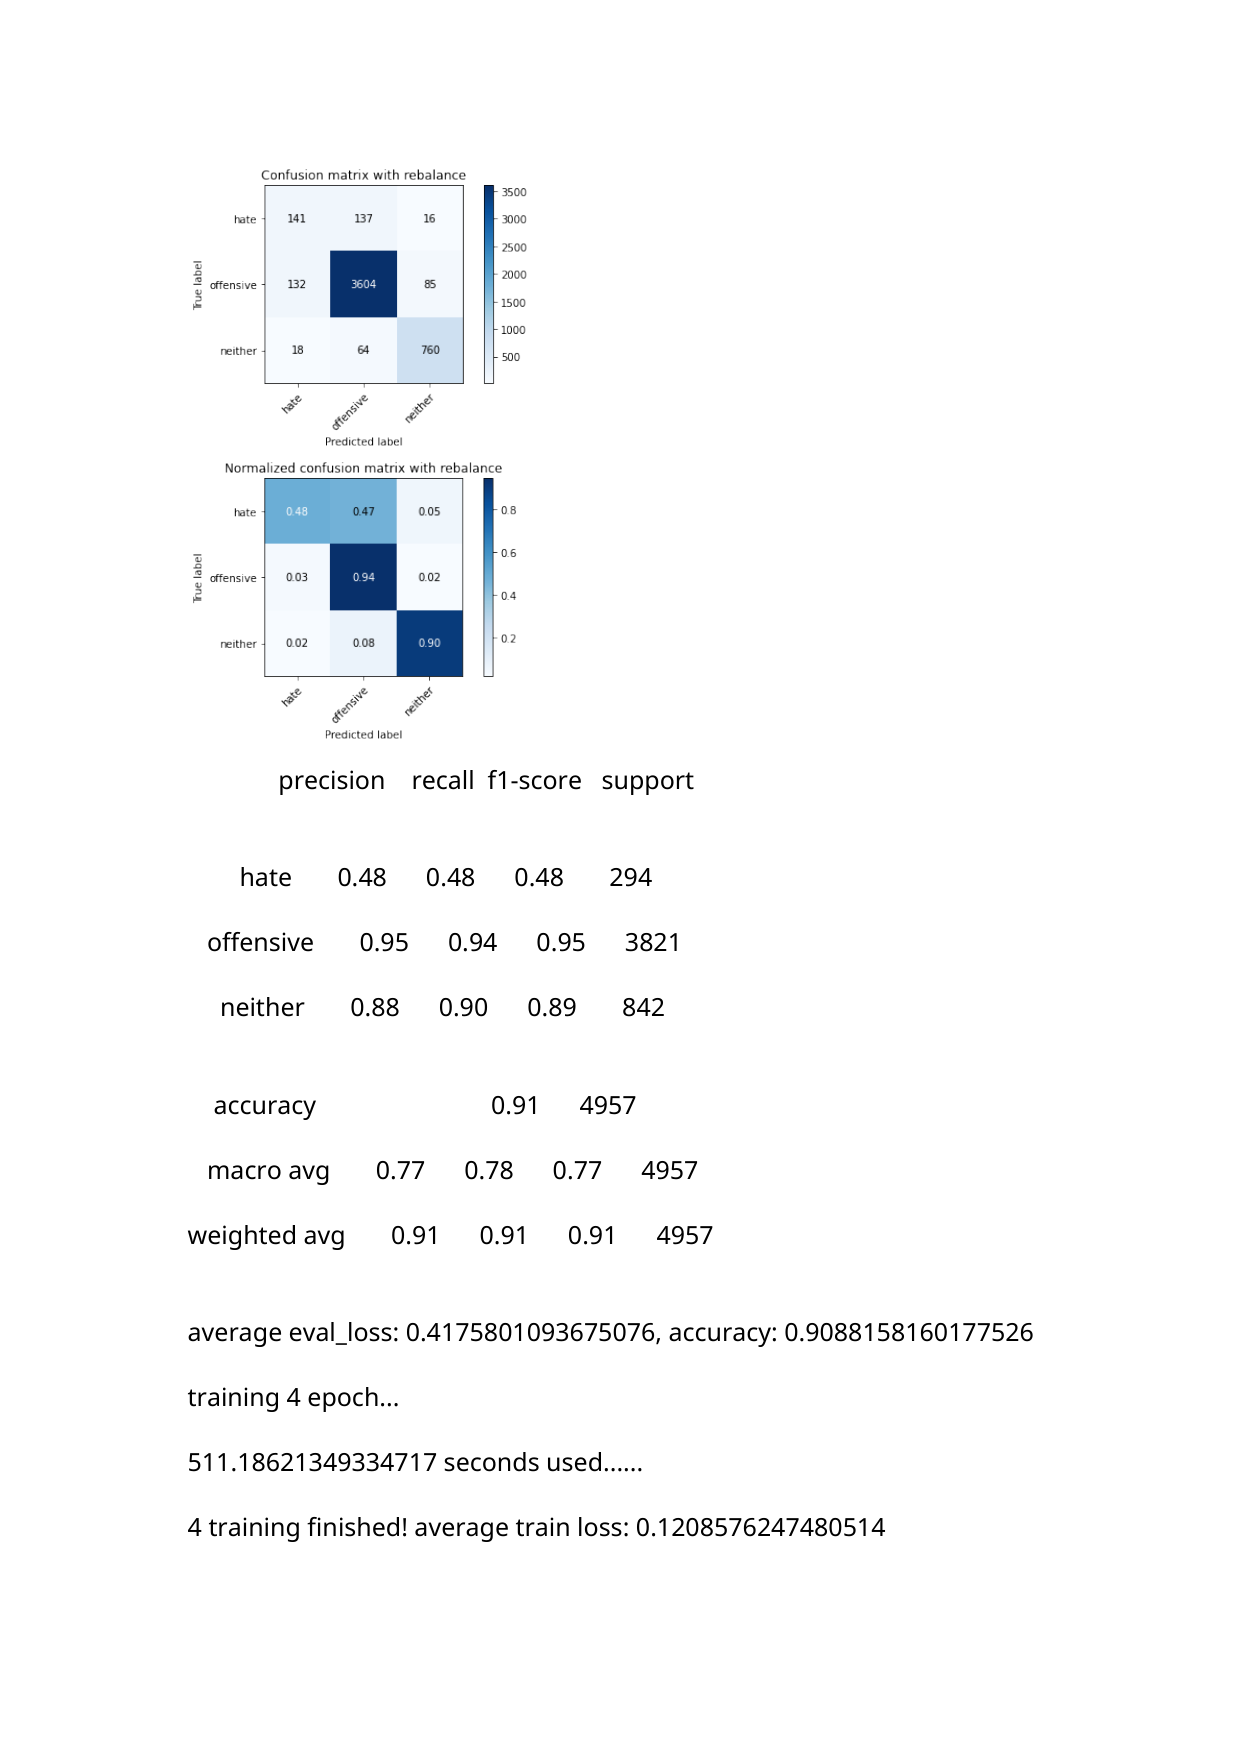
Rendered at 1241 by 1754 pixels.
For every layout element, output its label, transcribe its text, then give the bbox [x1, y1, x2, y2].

text precision recall f1-score support [187, 747, 1053, 812]
text hate 0.48 0.48 0.48 294 [187, 844, 1053, 909]
text accuracy 0.91 4957 [187, 1072, 1053, 1137]
text 511.18621349334717 seconds used...... [187, 1429, 1053, 1494]
text training 4 epoch... [187, 1364, 1053, 1429]
text average eval_loss: 0.4175801093675076, accuracy: 0.9088158160177526 [187, 1299, 1053, 1364]
picture [187, 455, 524, 747]
text weighted avg 0.91 0.91 0.91 4957 [187, 1202, 1053, 1267]
text offensive 0.95 0.94 0.95 3821 [187, 909, 1053, 974]
picture [187, 162, 534, 454]
text macro avg 0.77 0.78 0.77 4957 [187, 1137, 1053, 1202]
text neither 0.88 0.90 0.89 842 [187, 974, 1053, 1039]
text 4 training finished! average train loss: 0.1208576247480514 [187, 1494, 1053, 1559]
